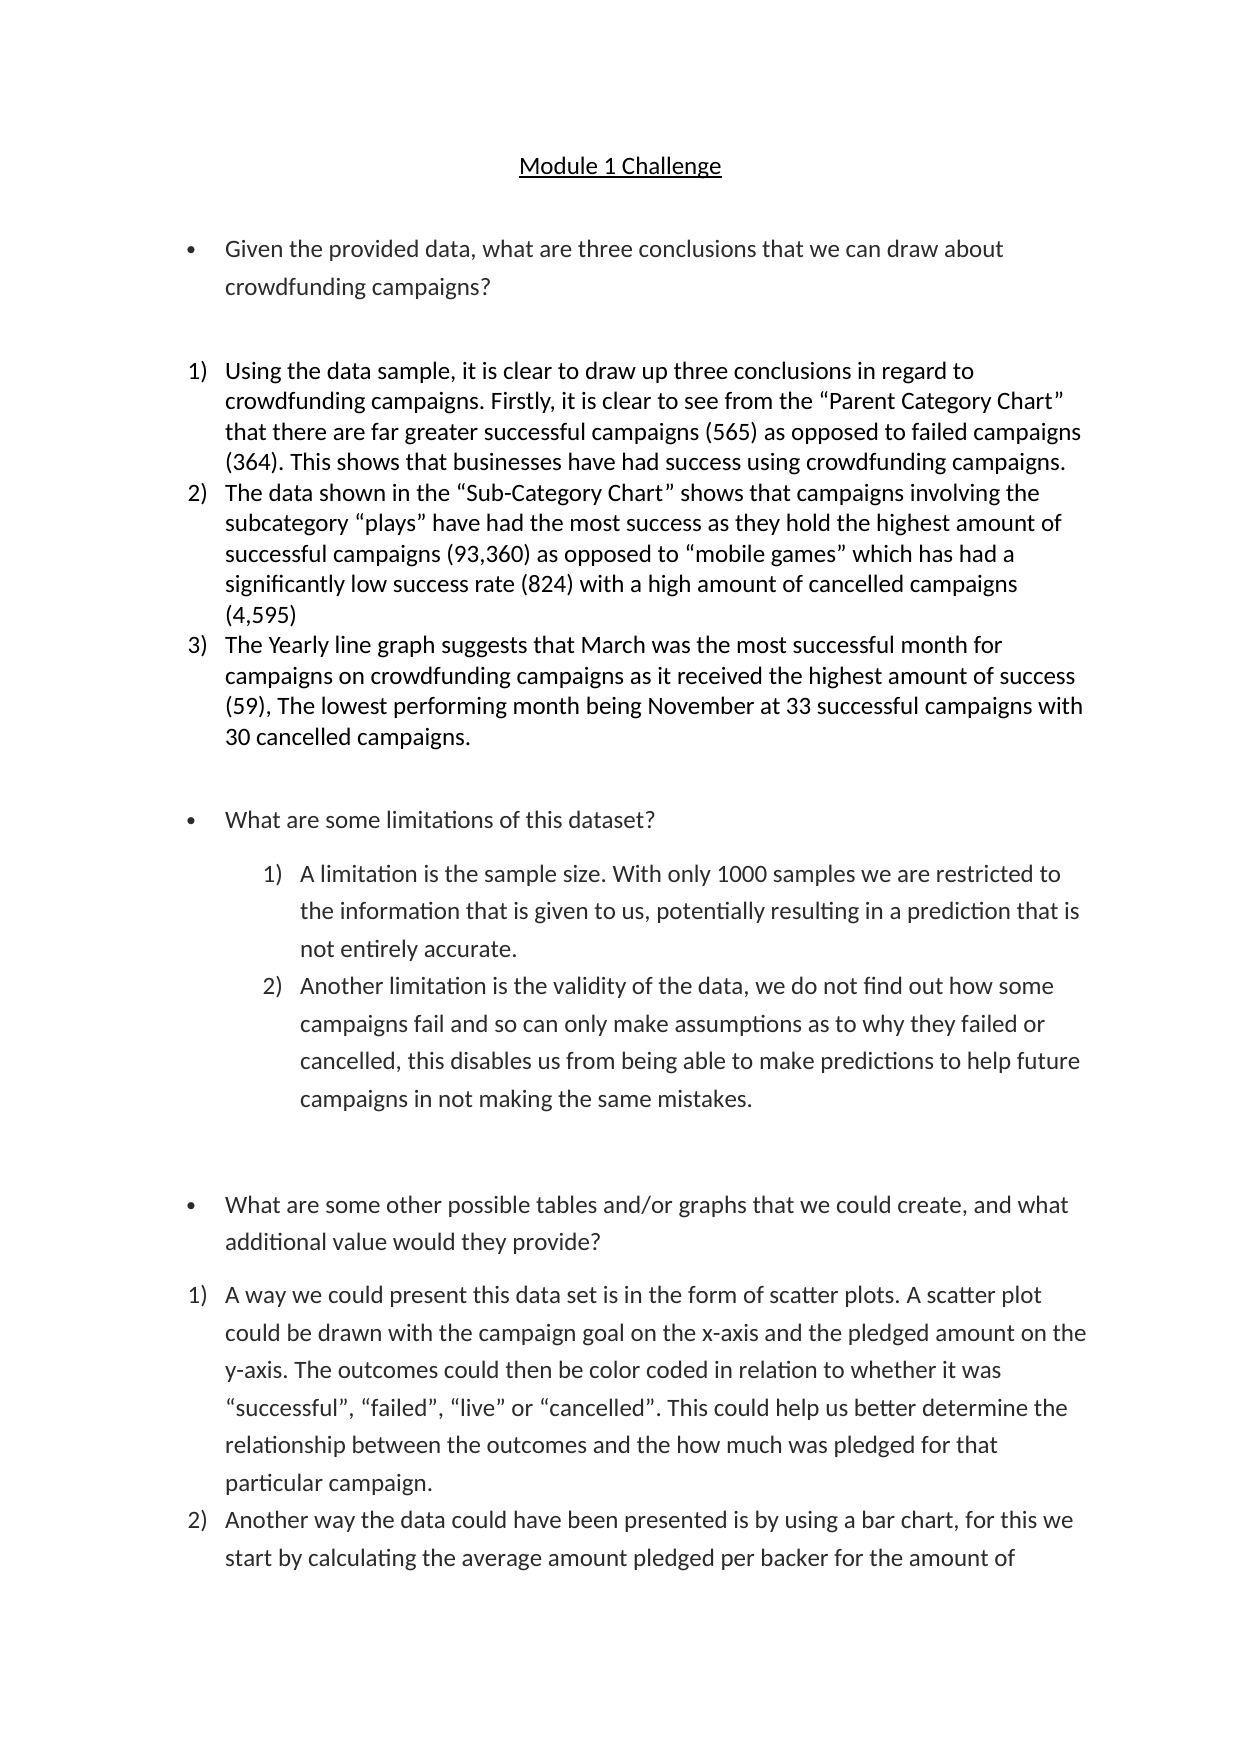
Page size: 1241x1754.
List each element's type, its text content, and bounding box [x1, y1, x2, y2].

list What are some other possible tables and/or graphs that we could create, and what additional value would they provide? [187, 1182, 1090, 1257]
list What are some limitations of this dataset? [187, 798, 1090, 835]
list Using the data sample, it is clear to draw up three conclusions in regard to crowdfunding campaigns. Firstly, it is clear to see from the “Parent Category Chart” that there are far greater successful campaigns (565) as opposed to failed campaigns (364). This shows that businesses have had success using crowdfunding campaigns. [187, 355, 1090, 477]
text Module 1 Challenge [150, 150, 1090, 181]
list A way we could present this data set is in the form of scatter plots. A scatter plot could be drawn with the campaign goal on the x-axis and the pledged amount on the y-axis. The outcomes could then be color coded in relation to whether it was “successful”, “failed”, “live” or “cancelled”. This could help us better determine the relationship between the outcomes and the how much was pledged for that particular campaign. [187, 1273, 1090, 1498]
list A limitation is the sample size. With only 1000 samples we are restricted to the information that is given to us, potentially resulting in a prediction that is not entirely accurate. [262, 851, 1090, 963]
list The Yearly line graph suggests that March was the most successful month for campaigns on crowdfunding campaigns as it received the highest amount of success (59), The lowest performing month being November at 33 successful campaigns with 30 cancelled campaigns. [187, 629, 1090, 752]
list Given the provided data, what are three conclusions that we can draw about crowdfunding campaigns? [187, 227, 1090, 302]
list Another limitation is the validity of the data, we do not find out how some campaigns fail and so can only make assumptions as to why they failed or cancelled, this disables us from being able to make predictions to help future campaigns in not making the same mistakes. [262, 963, 1090, 1113]
list The data shown in the “Sub-Category Chart” shows that campaigns involving the subcategory “plays” have had the most success as they hold the highest amount of successful campaigns (93,360) as opposed to “mobile games” which has had a significantly low success rate (824) with a high amount of cancelled campaigns (4,595) [187, 477, 1090, 629]
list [187, 1498, 1090, 1573]
